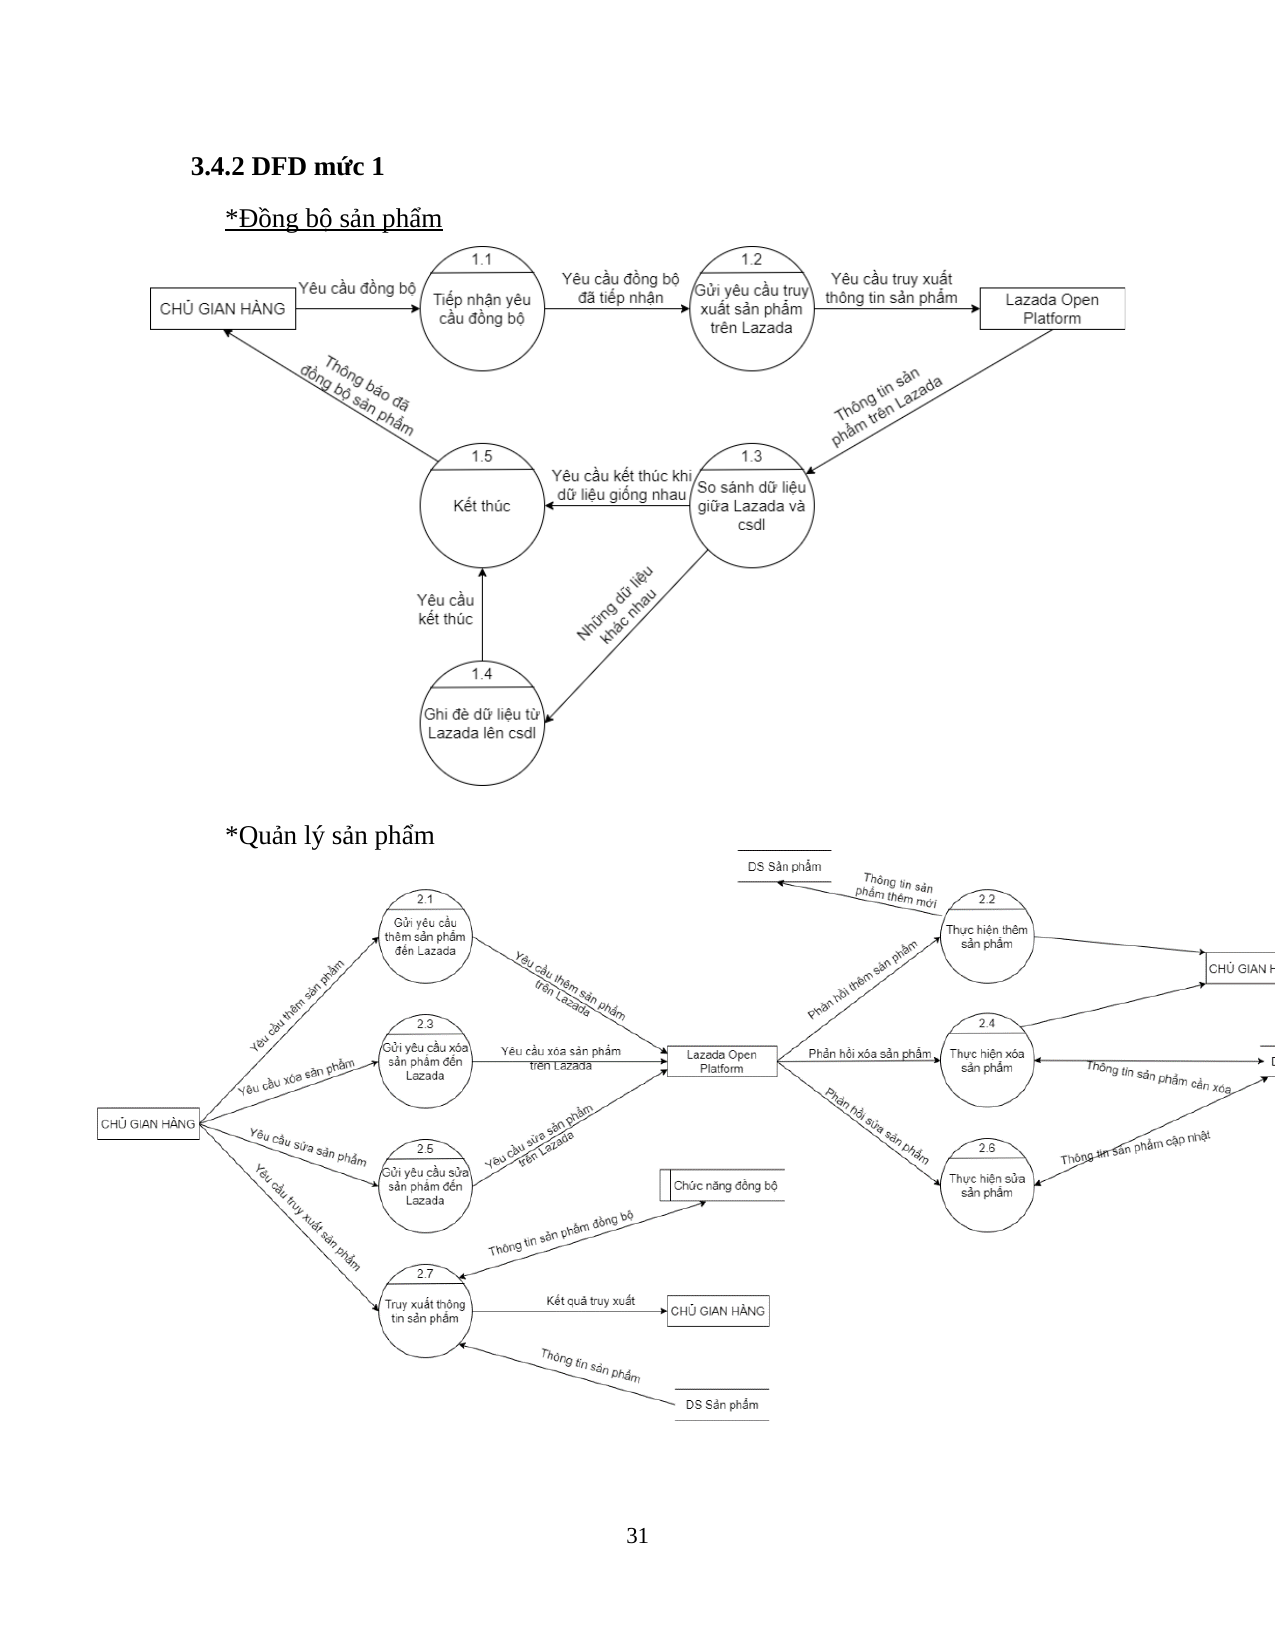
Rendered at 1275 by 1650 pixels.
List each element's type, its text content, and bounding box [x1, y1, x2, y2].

picture [97, 850, 1275, 1421]
picture [150, 246, 1125, 786]
subtitle *Quản lý sản phẩm [150, 819, 1125, 850]
subtitle *Đồng bộ sản phẩm [150, 202, 1125, 246]
subtitle 3.4.2 DFD mức 1 [150, 150, 1125, 181]
